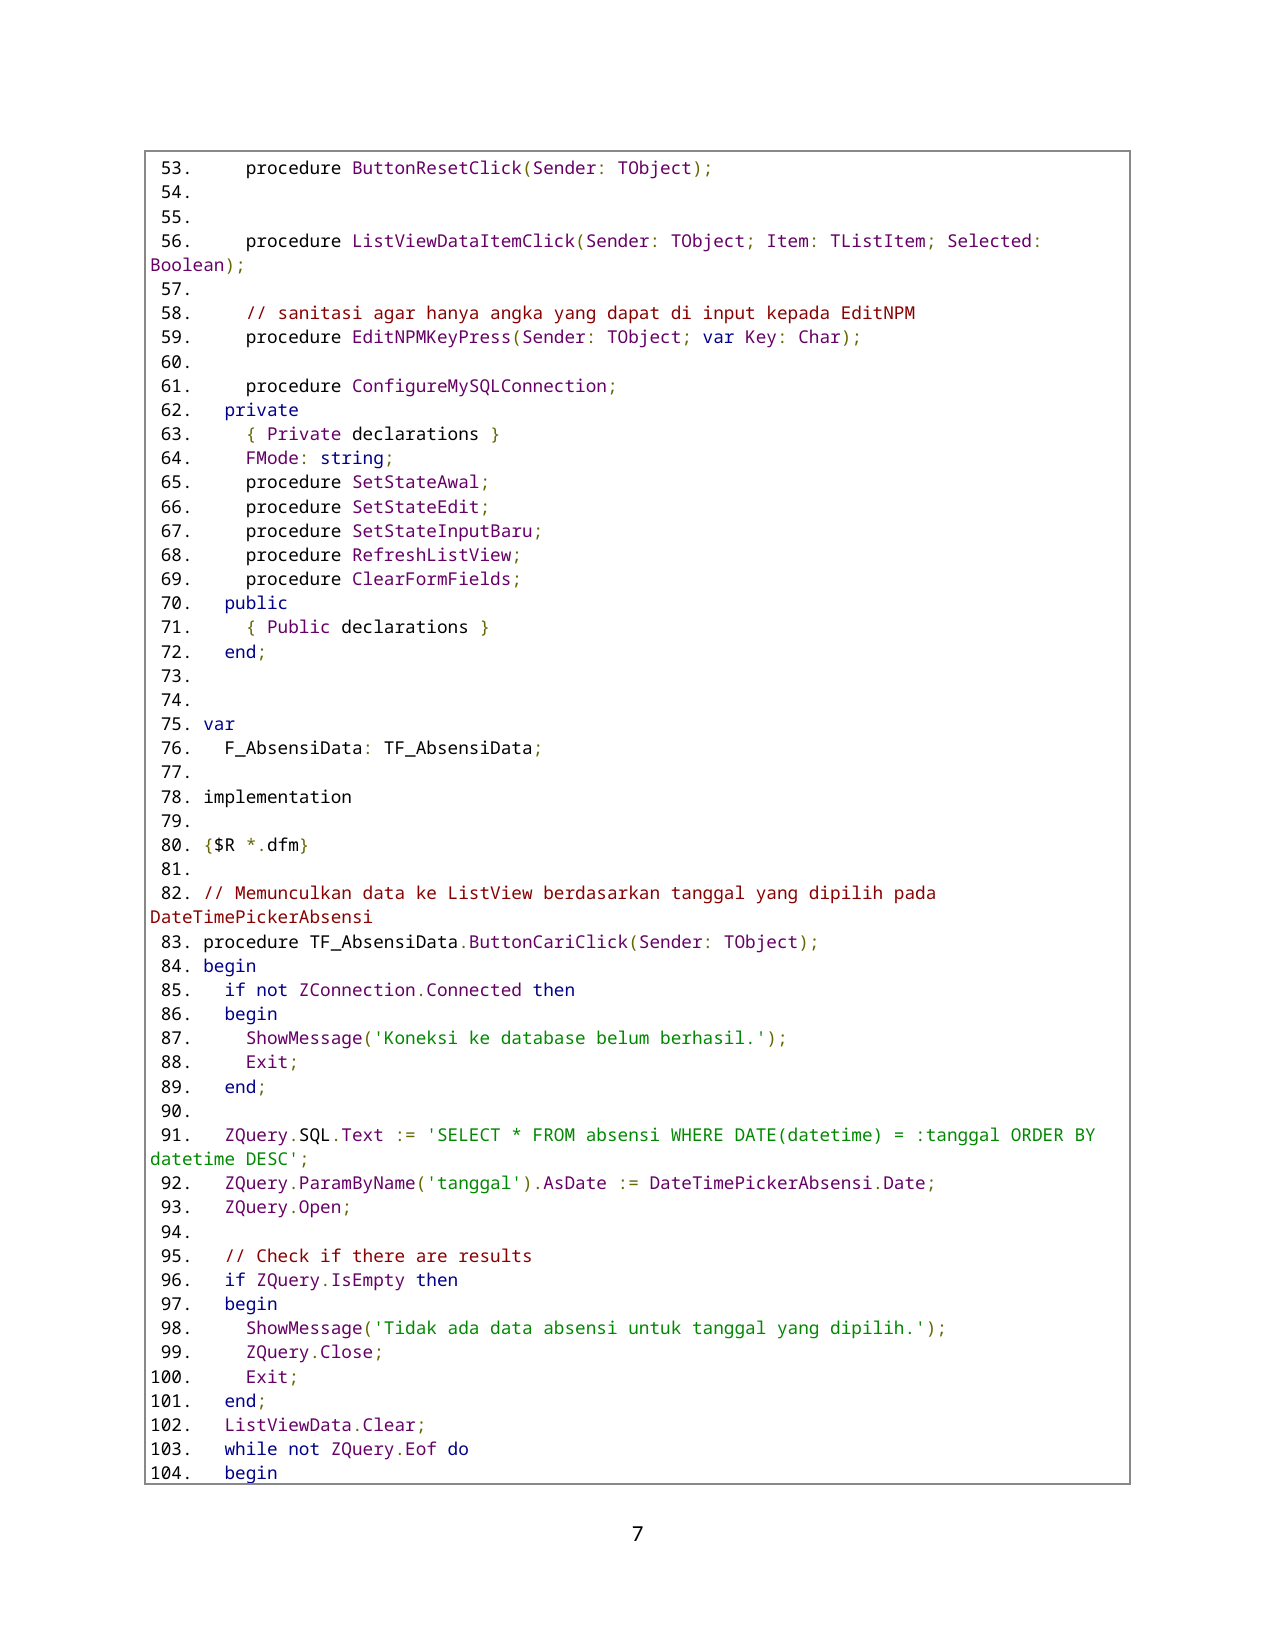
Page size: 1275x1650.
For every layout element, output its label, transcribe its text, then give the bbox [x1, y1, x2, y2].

text 64. FMode: string; [150, 446, 1125, 470]
text 73. [150, 663, 1125, 687]
text 87. ShowMessage('Koneksi ke database belum berhasil.'); [150, 1026, 1125, 1050]
text 60. [150, 349, 1125, 373]
text 59. procedure EditNPMKeyPress(Sender: TObject; var Key: Char); [150, 325, 1125, 349]
text 80. {$R *.dfm} [150, 832, 1125, 857]
text 102. ListViewData.Clear; [150, 1412, 1125, 1437]
text 83. procedure TF_AbsensiData.ButtonCariClick(Sender: TObject); [150, 929, 1125, 953]
text 93. ZQuery.Open; [150, 1195, 1125, 1219]
text 82. // Memunculkan data ke ListView berdasarkan tanggal yang dipilih pada DateTimePickerAbsensi [150, 881, 1125, 929]
text 89. end; [150, 1074, 1125, 1098]
text 70. public [150, 591, 1125, 615]
text 58. // sanitasi agar hanya angka yang dapat di input kepada EditNPM [150, 301, 1125, 325]
text 97. begin [150, 1292, 1125, 1316]
text 104. begin [150, 1461, 1125, 1483]
text 88. Exit; [150, 1050, 1125, 1074]
text 84. begin [150, 953, 1125, 977]
text 68. procedure RefreshListView; [150, 542, 1125, 567]
text 78. implementation [150, 784, 1125, 808]
text 101. end; [150, 1388, 1125, 1412]
text 57. [150, 277, 1125, 301]
text 65. procedure SetStateAwal; [150, 470, 1125, 494]
text 98. ShowMessage('Tidak ada data absensi untuk tanggal yang dipilih.'); [150, 1316, 1125, 1340]
text 91. ZQuery.SQL.Text := 'SELECT * FROM absensi WHERE DATE(datetime) = :tanggal ORDER BY datetime DESC'; [150, 1122, 1125, 1171]
text 79. [150, 808, 1125, 832]
text 86. begin [150, 1002, 1125, 1026]
text 69. procedure ClearFormFields; [150, 567, 1125, 591]
text 95. // Check if there are results [150, 1243, 1125, 1267]
text 71. { Public declarations } [150, 615, 1125, 639]
text 90. [150, 1098, 1125, 1122]
text 99. ZQuery.Close; [150, 1340, 1125, 1364]
text 55. [150, 204, 1125, 228]
text 72. end; [150, 639, 1125, 663]
text 77. [150, 760, 1125, 784]
text 54. [150, 180, 1125, 204]
text 81. [150, 857, 1125, 881]
text 103. while not ZQuery.Eof do [150, 1437, 1125, 1461]
text 62. private [150, 397, 1125, 422]
text 63. { Private declarations } [150, 422, 1125, 446]
text 94. [150, 1219, 1125, 1243]
text 85. if not ZConnection.Connected then [150, 977, 1125, 1002]
text 96. if ZQuery.IsEmpty then [150, 1267, 1125, 1292]
text 56. procedure ListViewDataItemClick(Sender: TObject; Item: TListItem; Selected: Boolean); [150, 228, 1125, 277]
text 92. ZQuery.ParamByName('tanggal').AsDate := DateTimePickerAbsensi.Date; [150, 1171, 1125, 1195]
text 100. Exit; [150, 1364, 1125, 1388]
text 61. procedure ConfigureMySQLConnection; [150, 373, 1125, 397]
text 75. var [150, 712, 1125, 736]
text 76. F_AbsensiData: TF_AbsensiData; [150, 736, 1125, 760]
text 66. procedure SetStateEdit; [150, 494, 1125, 518]
text 74. [150, 687, 1125, 712]
text 53. procedure ButtonResetClick(Sender: TObject); [146, 152, 1129, 180]
text 67. procedure SetStateInputBaru; [150, 518, 1125, 542]
